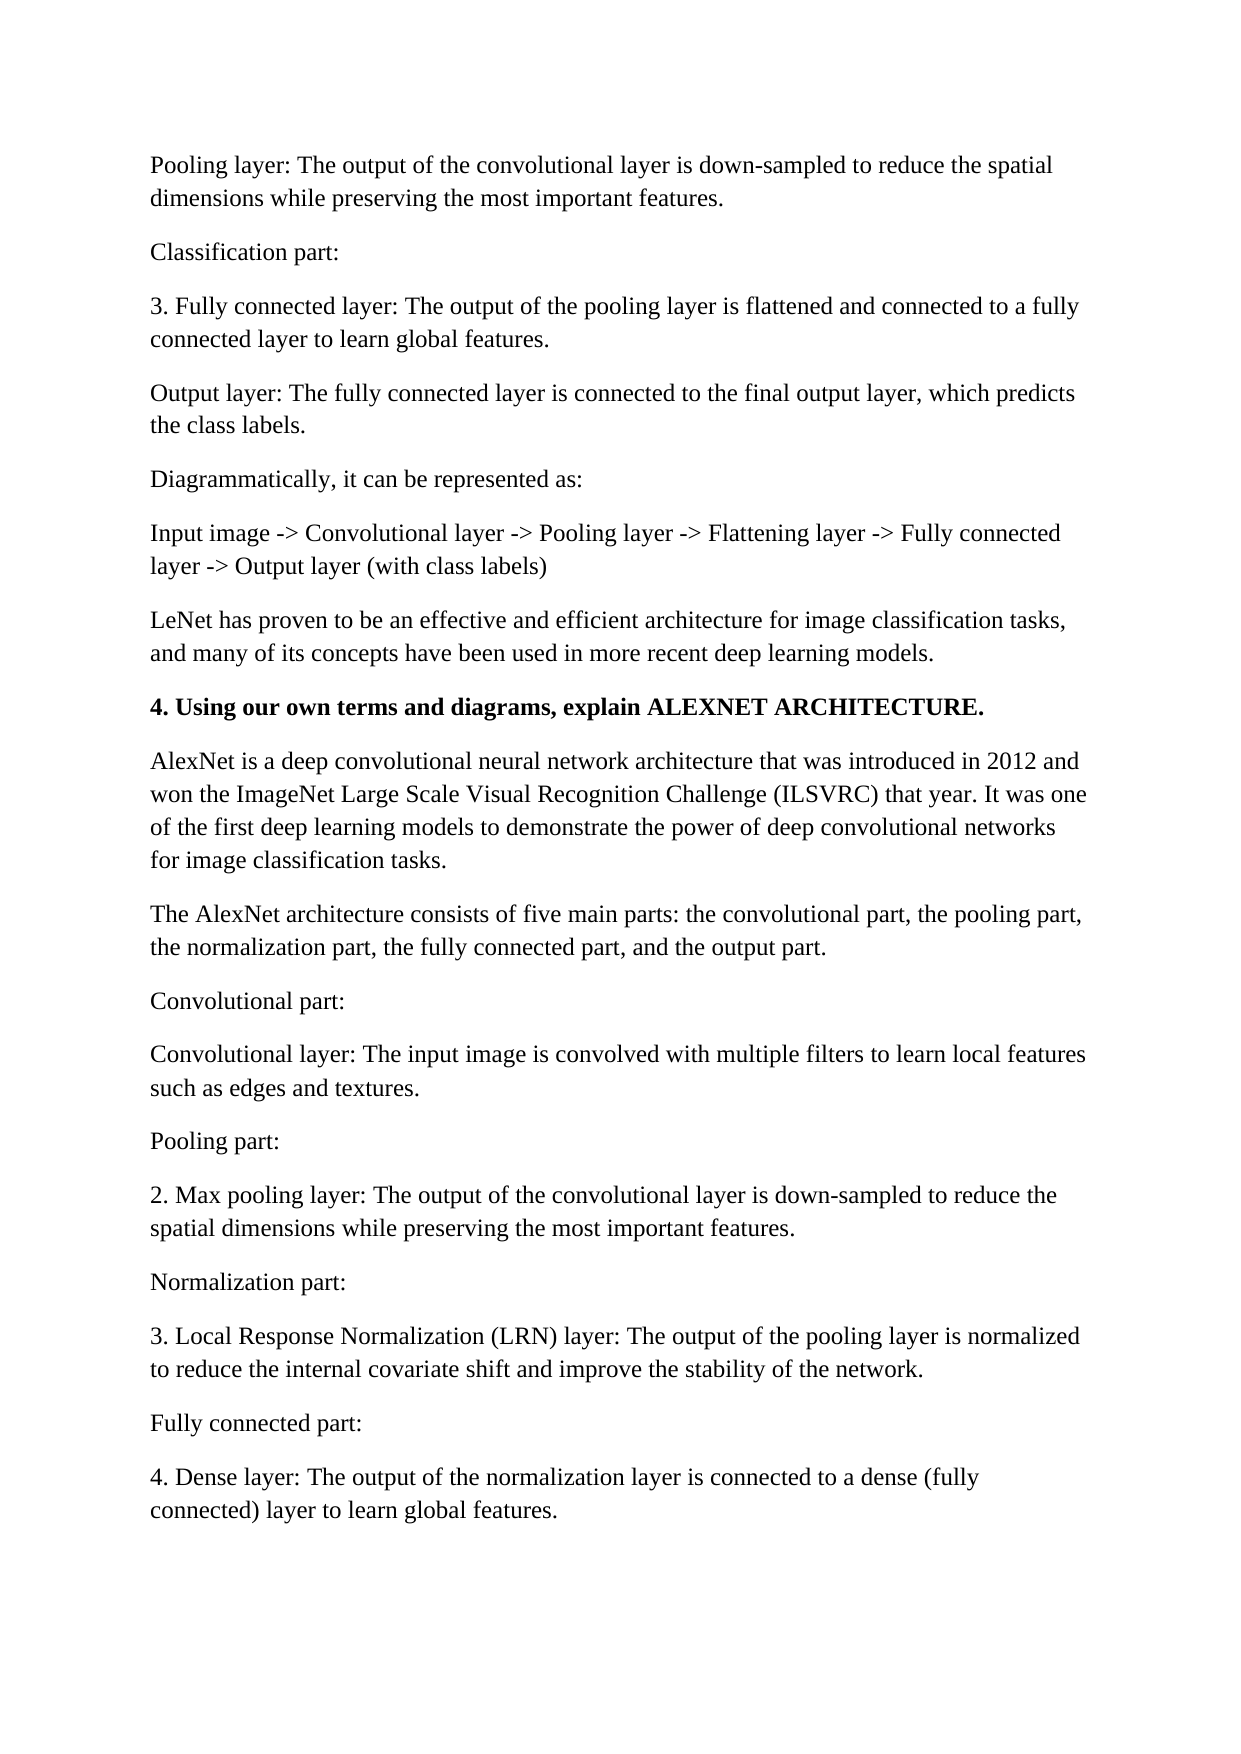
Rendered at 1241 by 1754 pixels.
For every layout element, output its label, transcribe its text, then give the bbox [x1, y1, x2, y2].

text 3. Local Response Normalization (LRN) layer: The output of the pooling layer is normalized to reduce the internal covariate shift and improve the stability of the network. [150, 1321, 1090, 1383]
text Diagrammatically, it can be represented as: [150, 464, 1090, 493]
text AlexNet is a deep convolutional neural network architecture that was introduced in 2012 and won the ImageNet Large Scale Visual Recognition Challenge (ILSVRC) that year. It was one of the first deep learning models to demonstrate the power of deep convolutional networks for image classification tasks. [150, 746, 1090, 874]
text LeNet has proven to be an effective and efficient architecture for image classification tasks, and many of its concepts have been used in more recent deep learning models. [150, 605, 1090, 667]
text Output layer: The fully connected layer is connected to the final output layer, which predicts the class labels. [150, 378, 1090, 439]
text Input image -> Convolutional layer -> Pooling layer -> Flattening layer -> Fully connected layer -> Output layer (with class labels) [150, 518, 1090, 580]
text 3. Fully connected layer: The output of the pooling layer is flattened and connected to a fully connected layer to learn global features. [150, 291, 1090, 352]
text Normalization part: [150, 1267, 1090, 1296]
text 4. Dense layer: The output of the normalization layer is connected to a dense (fully connected) layer to learn global features. [150, 1462, 1090, 1523]
text Pooling part: [150, 1126, 1090, 1155]
text Pooling layer: The output of the convolutional layer is down-sampled to reduce the spatial dimensions while preserving the most important features. [150, 150, 1090, 212]
text The AlexNet architecture consists of five main parts: the convolutional part, the pooling part, the normalization part, the fully connected part, and the output part. [150, 899, 1090, 961]
text Fully connected part: [150, 1408, 1090, 1437]
text Convolutional part: [150, 986, 1090, 1014]
text 2. Max pooling layer: The output of the convolutional layer is down-sampled to reduce the spatial dimensions while preserving the most important features. [150, 1180, 1090, 1242]
text Convolutional layer: The input image is convolved with multiple filters to learn local features such as edges and textures. [150, 1039, 1090, 1101]
text 4. Using our own terms and diagrams, explain ALEXNET ARCHITECTURE. [150, 692, 1090, 721]
text Classification part: [150, 237, 1090, 266]
